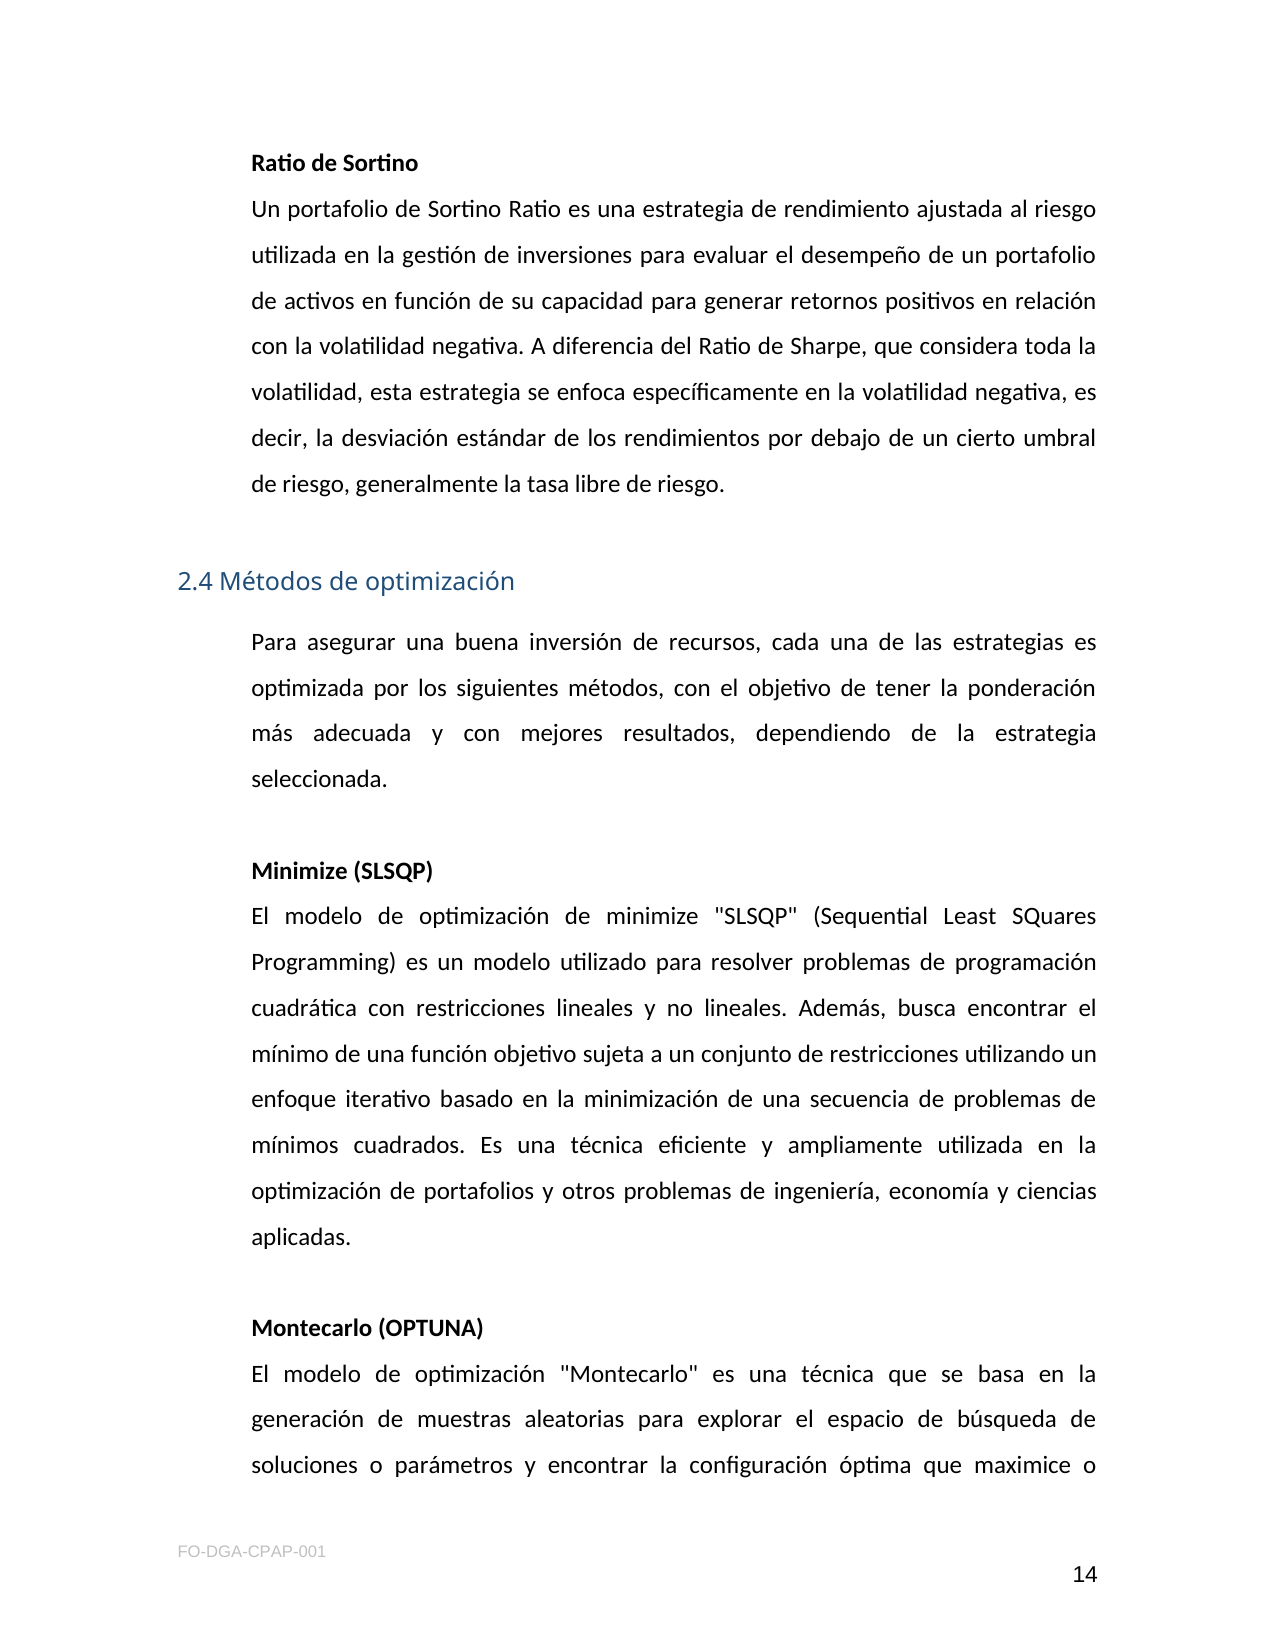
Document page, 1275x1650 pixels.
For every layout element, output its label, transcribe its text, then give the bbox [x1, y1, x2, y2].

subtitle 2.4 Métodos de optimización [177, 563, 1098, 597]
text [251, 1358, 1098, 1480]
text Montecarlo (OPTUNA) [251, 1312, 1098, 1343]
text El modelo de optimización de minimize "SLSQP" (Sequential Least SQuares Programming) es un modelo utilizado para resolver problemas de programación cuadrática con restricciones lineales y no lineales. Además, busca encontrar el mínimo de una función objetivo sujeta a un conjunto de restricciones utilizando un enfoque iterativo basado en la minimización de una secuencia de problemas de mínimos cuadrados. Es una técnica eficiente y ampliamente utilizada en la optimización de portafolios y otros problemas de ingeniería, economía y ciencias aplicadas. [251, 901, 1098, 1251]
text Un portafolio de Sortino Ratio es una estrategia de rendimiento ajustada al riesgo utilizada en la gestión de inversiones para evaluar el desempeño de un portafolio de activos en función de su capacidad para generar retornos positivos en relación con la volatilidad negativa. A diferencia del Ratio de Sharpe, que considera toda la volatilidad, esta estrategia se enfoca específicamente en la volatilidad negativa, es decir, la desviación estándar de los rendimientos por debajo de un cierto umbral de riesgo, generalmente la tasa libre de riesgo. [251, 193, 1098, 498]
text Para asegurar una buena inversión de recursos, cada una de las estrategias es optimizada por los siguientes métodos, con el objetivo de tener la ponderación más adecuada y con mejores resultados, dependiendo de la estrategia seleccionada. [251, 626, 1098, 794]
text Ratio de Sortino [251, 148, 1098, 178]
text Minimize (SLSQP) [251, 855, 1098, 885]
